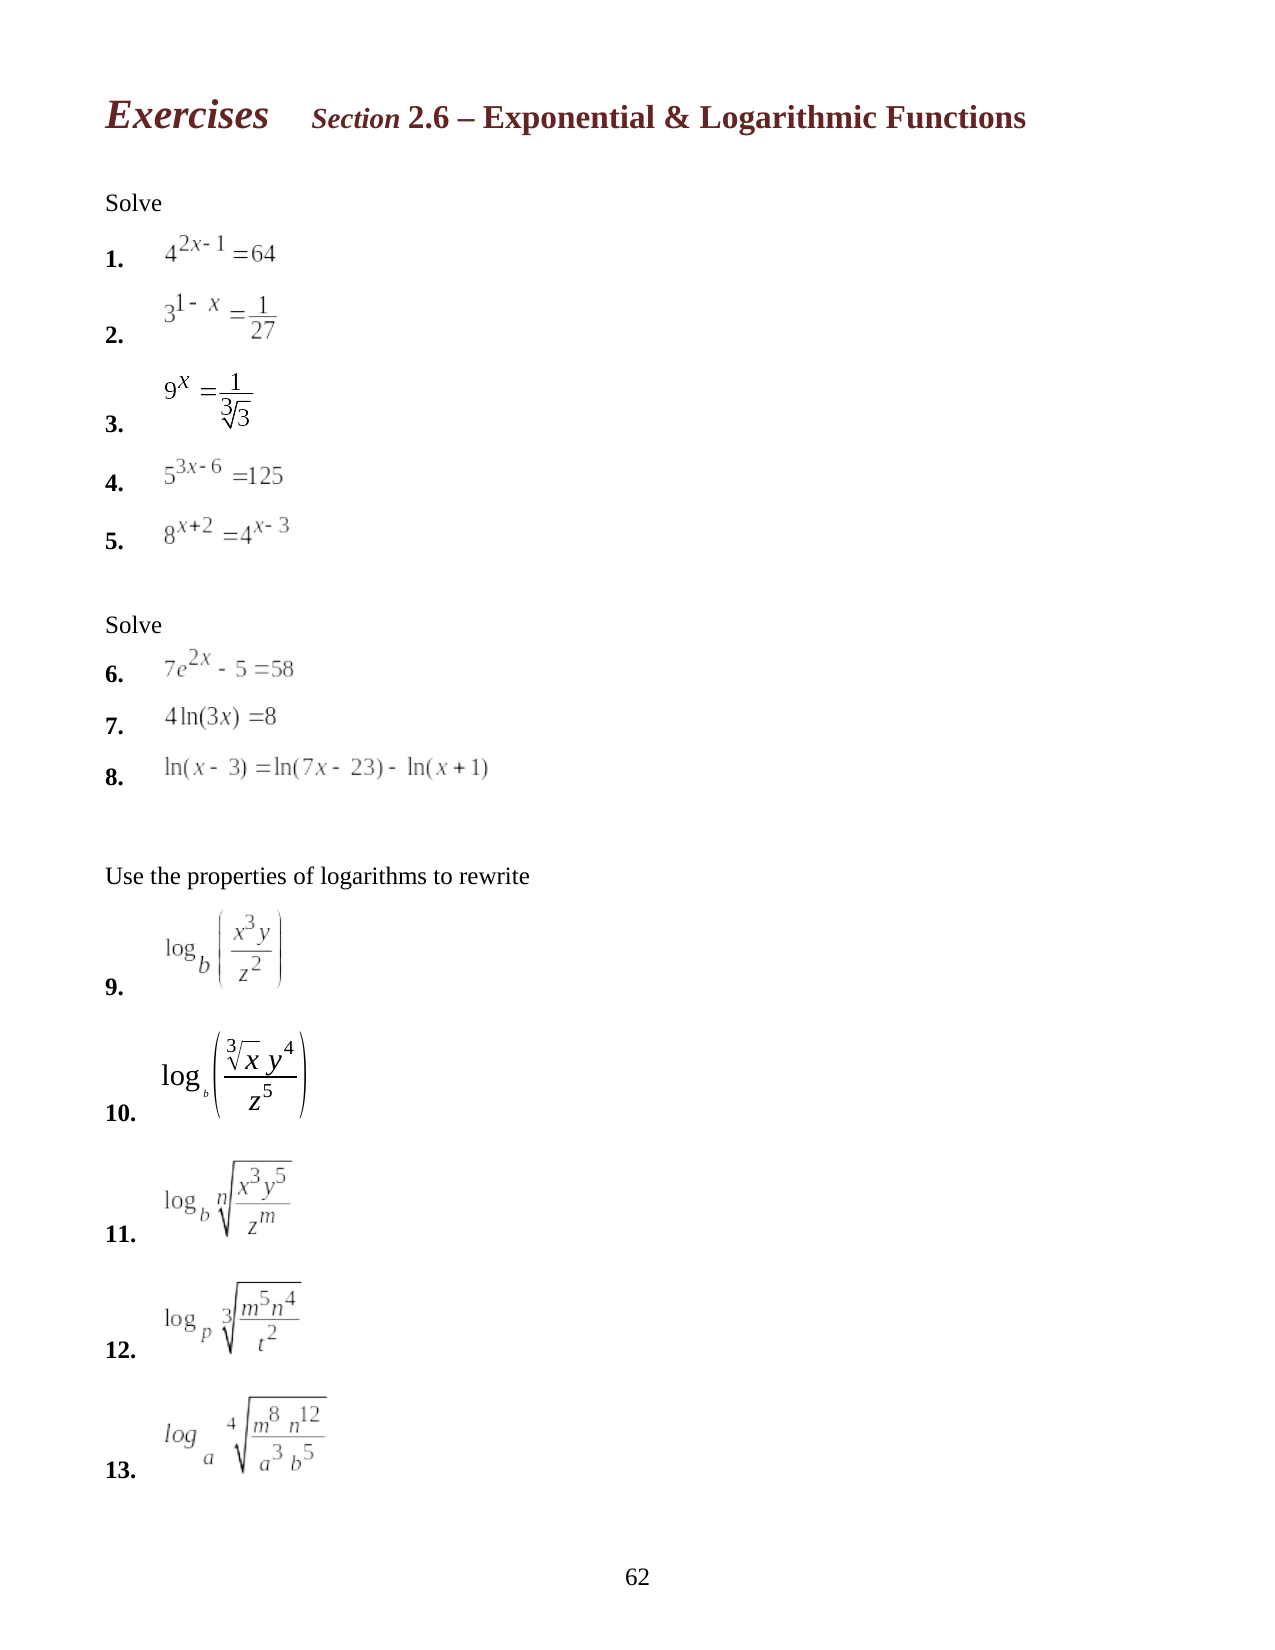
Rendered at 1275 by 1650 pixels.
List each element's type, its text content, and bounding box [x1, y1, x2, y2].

text Solve [105, 188, 1170, 217]
text Exercises Section 2.6 – Exponential & Logarithmic Functions [105, 90, 1170, 138]
text Use the properties of logarithms to rewrite [105, 861, 1170, 890]
text Solve [105, 611, 1170, 639]
